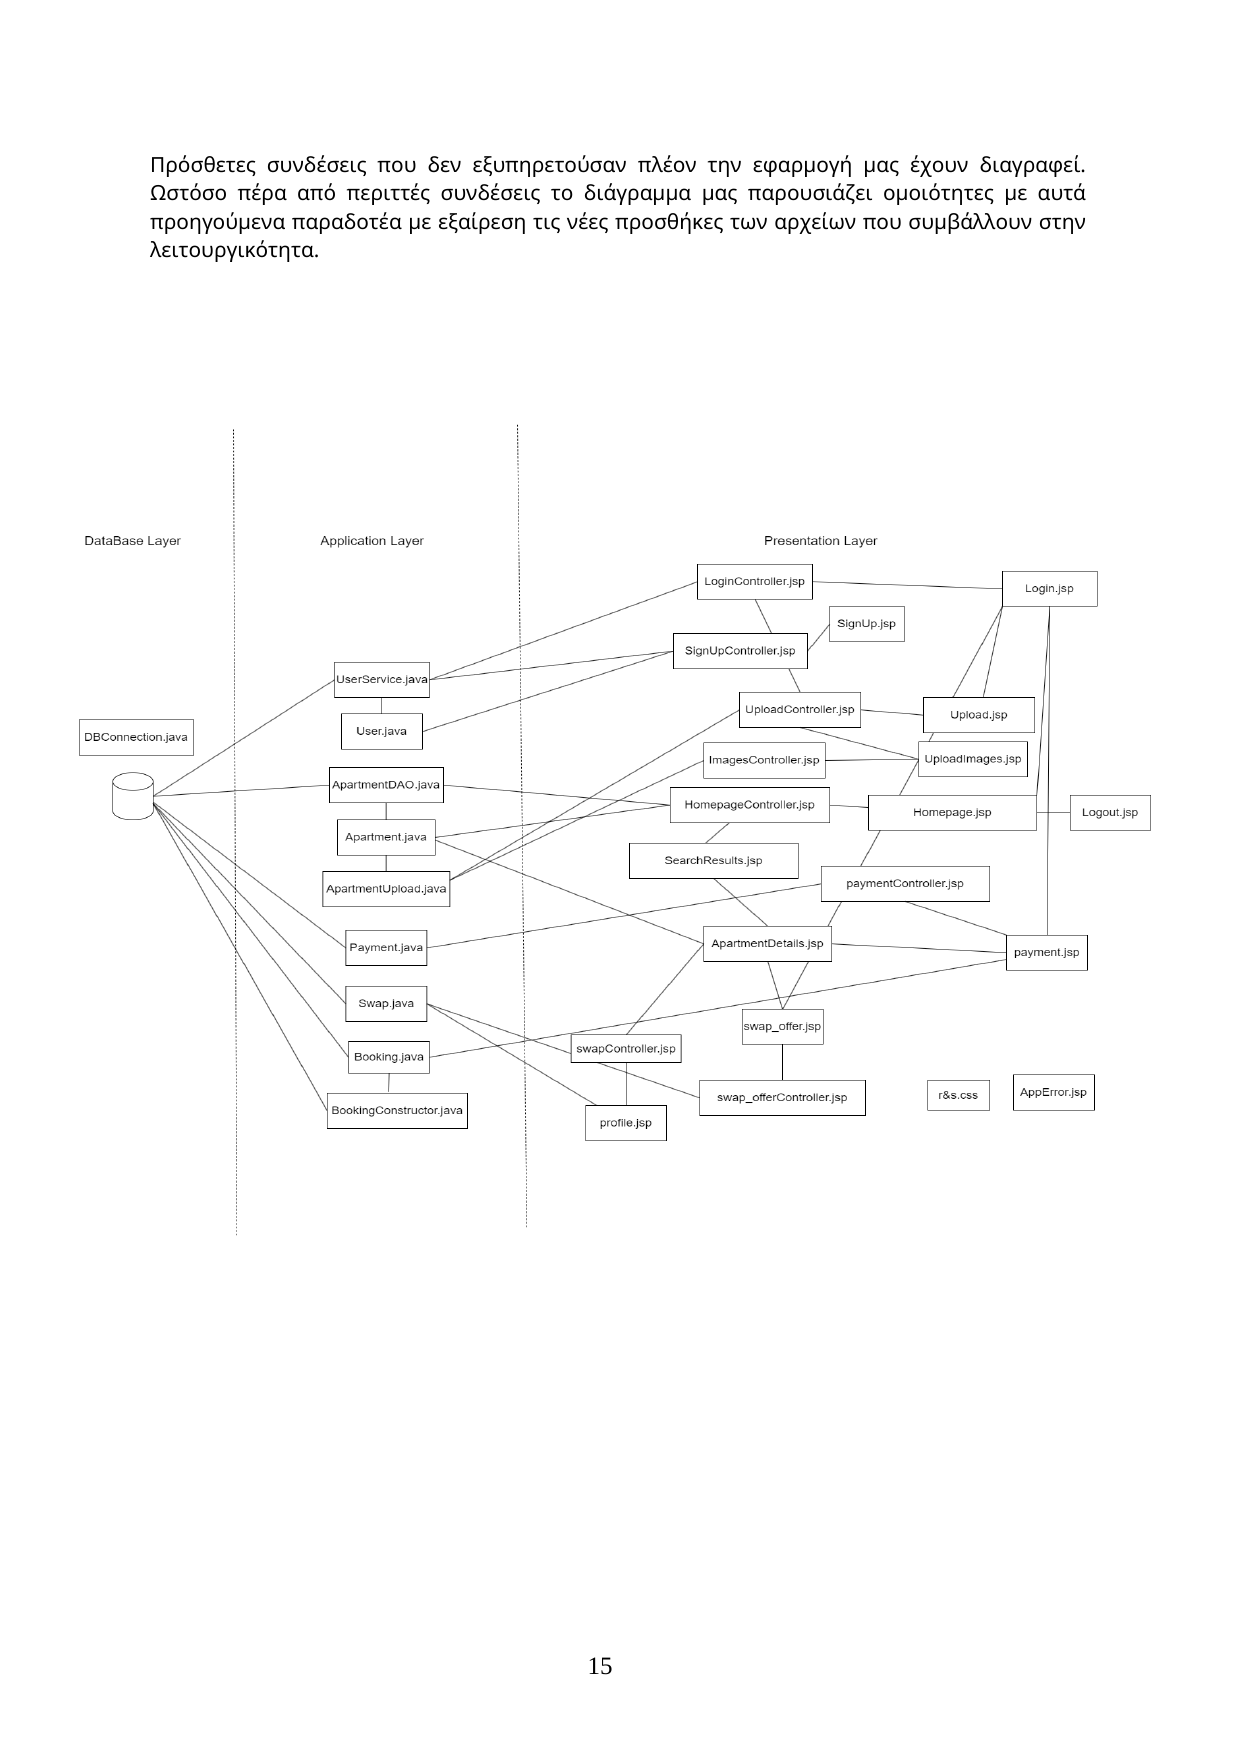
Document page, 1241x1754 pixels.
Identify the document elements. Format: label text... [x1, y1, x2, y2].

text Πρόσθετες συνδέσεις που δεν εξυπηρετούσαν πλέον την εφαρμογή μας έχουν διαγραφεί. Ωστόσο πέρα από περιττές συνδέσεις το διάγραμμα μας παρουσιάζει ομοιότητες με αυτά προηγούμενα παραδοτέα με εξαίρεση τις νέες προσθήκες των αρχείων που συμβάλλουν στην λειτουργικότητα. [150, 150, 1087, 264]
picture [75, 423, 1151, 1236]
